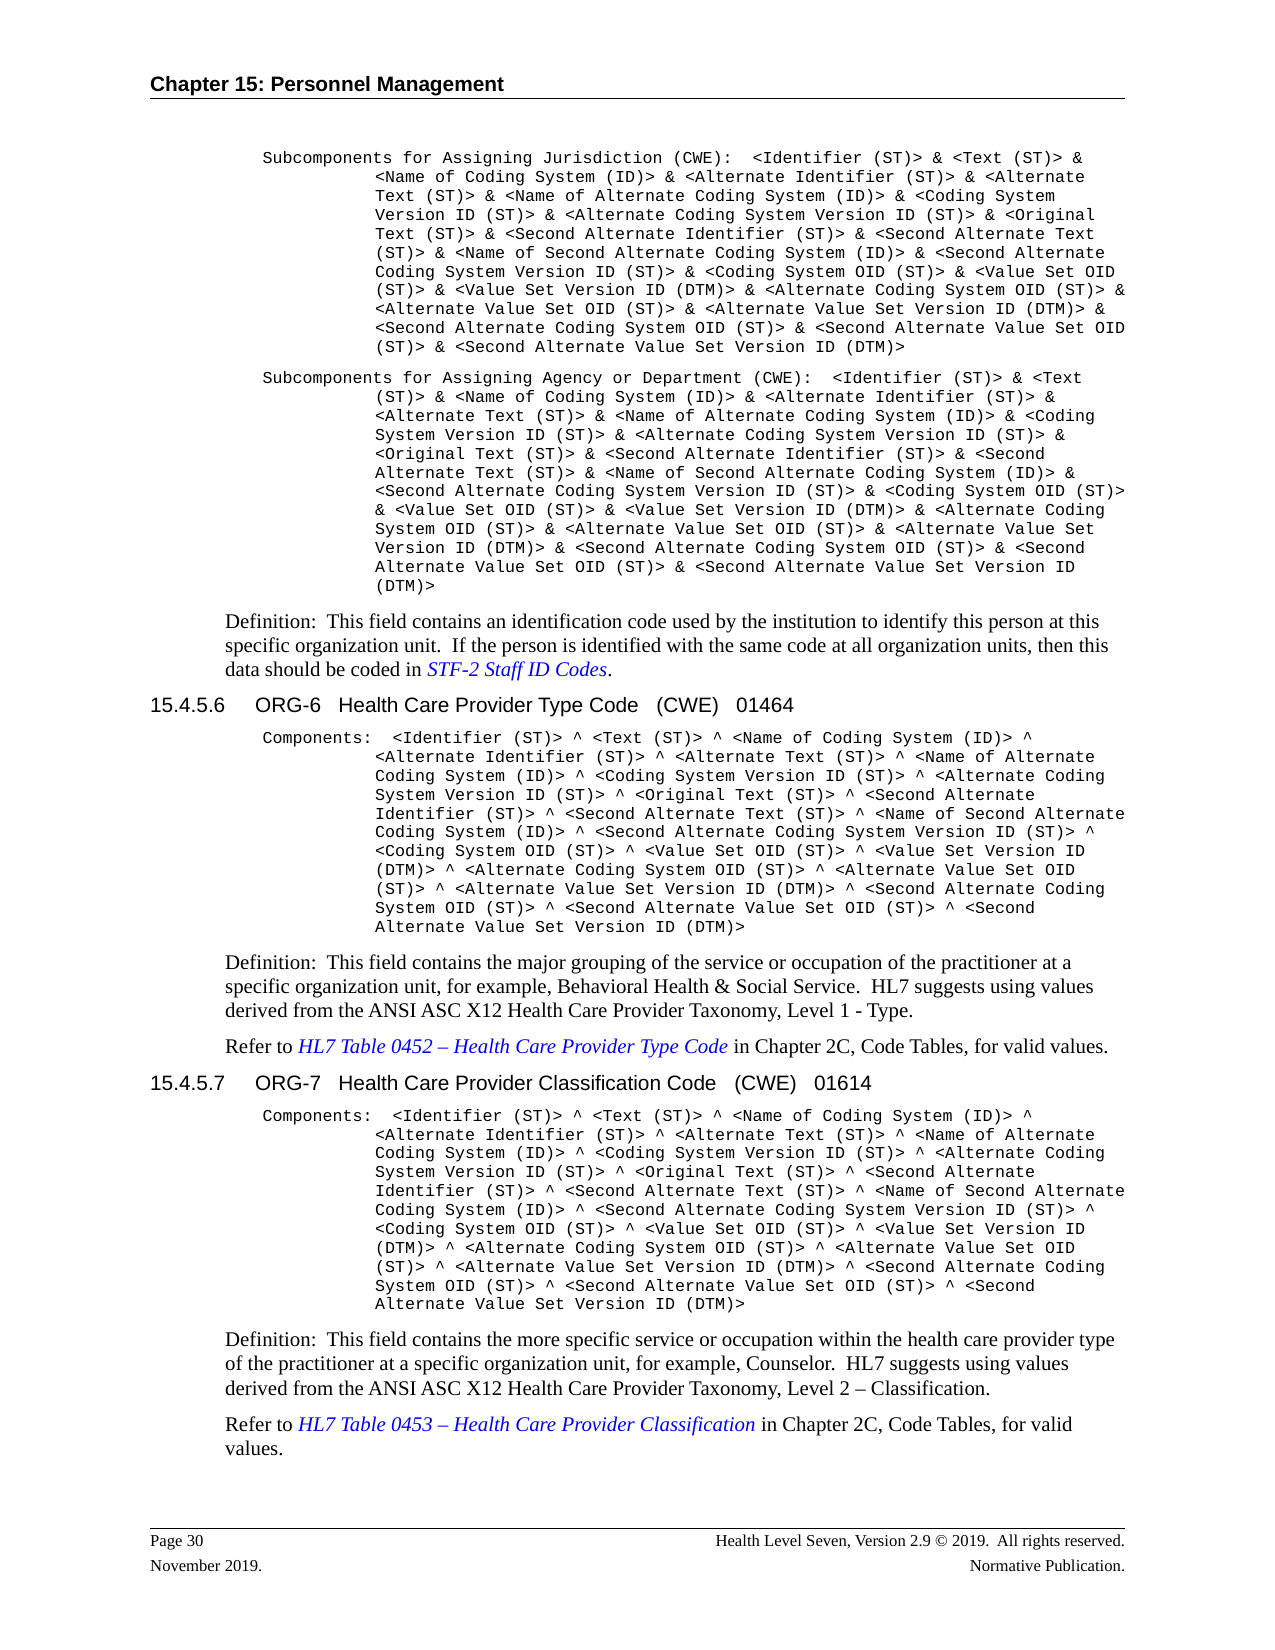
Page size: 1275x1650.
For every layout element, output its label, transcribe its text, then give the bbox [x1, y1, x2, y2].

subtitle ORG-6 Health Care Provider Type Code (CWE) 01464 [150, 693, 1125, 717]
text Definition: This field contains the major grouping of the service or occupation of the practitioner at a specific organization unit, for example, Behavioral Health & Social Service. HL7 suggests using values derived from the ANSI ASC X12 Health Care Provider Taxonomy, Level 1 - Type. [225, 950, 1125, 1022]
text Subcomponents for Assigning Agency or Department (CWE): <Identifier (ST)> & <Text (ST)> & <Name of Coding System (ID)> & <Alternate Identifier (ST)> & <Alternate Text (ST)> & <Name of Alternate Coding System (ID)> & <Coding System Version ID (ST)> & <Alternate Coding System Version ID (ST)> & <Original Text (ST)> & <Second Alternate Identifier (ST)> & <Second Alternate Text (ST)> & <Name of Second Alternate Coding System (ID)> & <Second Alternate Coding System Version ID (ST)> & <Coding System OID (ST)> & <Value Set OID (ST)> & <Value Set Version ID (DTM)> & <Alternate Coding System OID (ST)> & <Alternate Value Set OID (ST)> & <Alternate Value Set Version ID (DTM)> & <Second Alternate Coding System OID (ST)> & <Second Alternate Value Set OID (ST)> & <Second Alternate Value Set Version ID (DTM)> [262, 370, 1125, 596]
text Refer to HL7 Table 0452 – Health Care Provider Type Code in Chapter 2C, Code Tables, for valid values. [225, 1034, 1125, 1058]
text Subcomponents for Assigning Jurisdiction (CWE): <Identifier (ST)> & <Text (ST)> & <Name of Coding System (ID)> & <Alternate Identifier (ST)> & <Alternate Text (ST)> & <Name of Alternate Coding System (ID)> & <Coding System Version ID (ST)> & <Alternate Coding System Version ID (ST)> & <Original Text (ST)> & <Second Alternate Identifier (ST)> & <Second Alternate Text (ST)> & <Name of Second Alternate Coding System (ID)> & <Second Alternate Coding System Version ID (ST)> & <Coding System OID (ST)> & <Value Set OID (ST)> & <Value Set Version ID (DTM)> & <Alternate Coding System OID (ST)> & <Alternate Value Set OID (ST)> & <Alternate Value Set Version ID (DTM)> & <Second Alternate Coding System OID (ST)> & <Second Alternate Value Set OID (ST)> & <Second Alternate Value Set Version ID (DTM)> [262, 150, 1125, 357]
text Definition: This field contains the more specific service or occupation within the health care provider type of the practitioner at a specific organization unit, for example, Counselor. HL7 suggests using values derived from the ANSI ASC X12 Health Care Provider Taxonomy, Level 2 – Classification. [225, 1327, 1125, 1399]
text Definition: This field contains an identification code used by the institution to identify this person at this specific organization unit. If the person is identified with the same code at all organization units, then this data should be coded in STF-2 Staff ID Codes. [225, 609, 1125, 681]
subtitle ORG-7 Health Care Provider Classification Code (CWE) 01614 [150, 1071, 1125, 1095]
text Refer to HL7 Table 0453 – Health Care Provider Classification in Chapter 2C, Code Tables, for valid values. [225, 1412, 1125, 1460]
